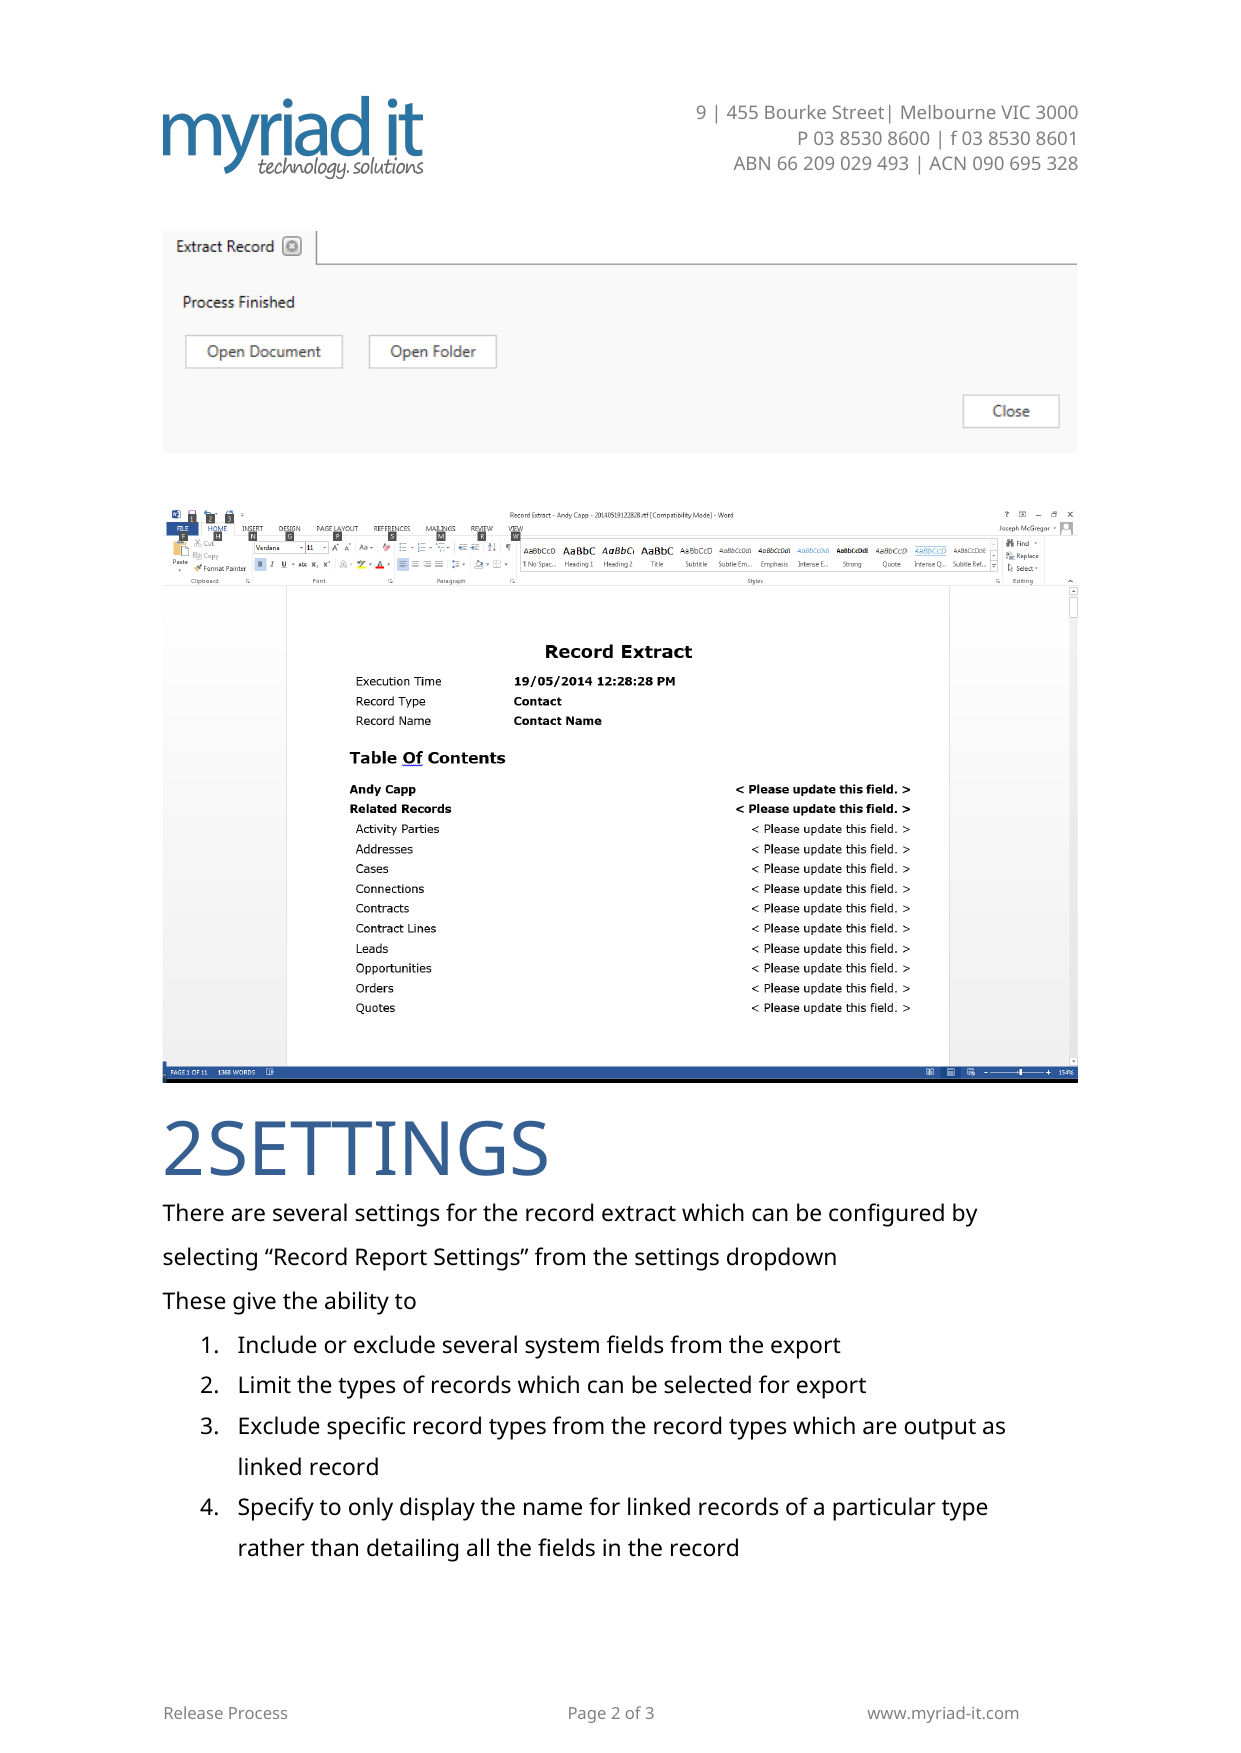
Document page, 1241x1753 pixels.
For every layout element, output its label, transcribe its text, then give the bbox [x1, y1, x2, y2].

list Exclude specific record types from the record types which are output as linked record [200, 1410, 1049, 1482]
list Specify to only display the name for linked records of a particular type rather than detailing all the fields in the record [200, 1491, 1049, 1563]
text These give the ability to [162, 1285, 1078, 1316]
picture [162, 508, 1078, 1083]
list Include or exclude several system fields from the export [200, 1329, 1049, 1360]
picture [162, 231, 1078, 453]
text There are several settings for the record extract which can be configured by selecting “Record Report Settings” from the settings dropdown [162, 1197, 1078, 1272]
list Limit the types of records which can be selected for export [200, 1369, 1049, 1401]
subtitle Settings [162, 1095, 1078, 1197]
picture [162, 75, 426, 199]
